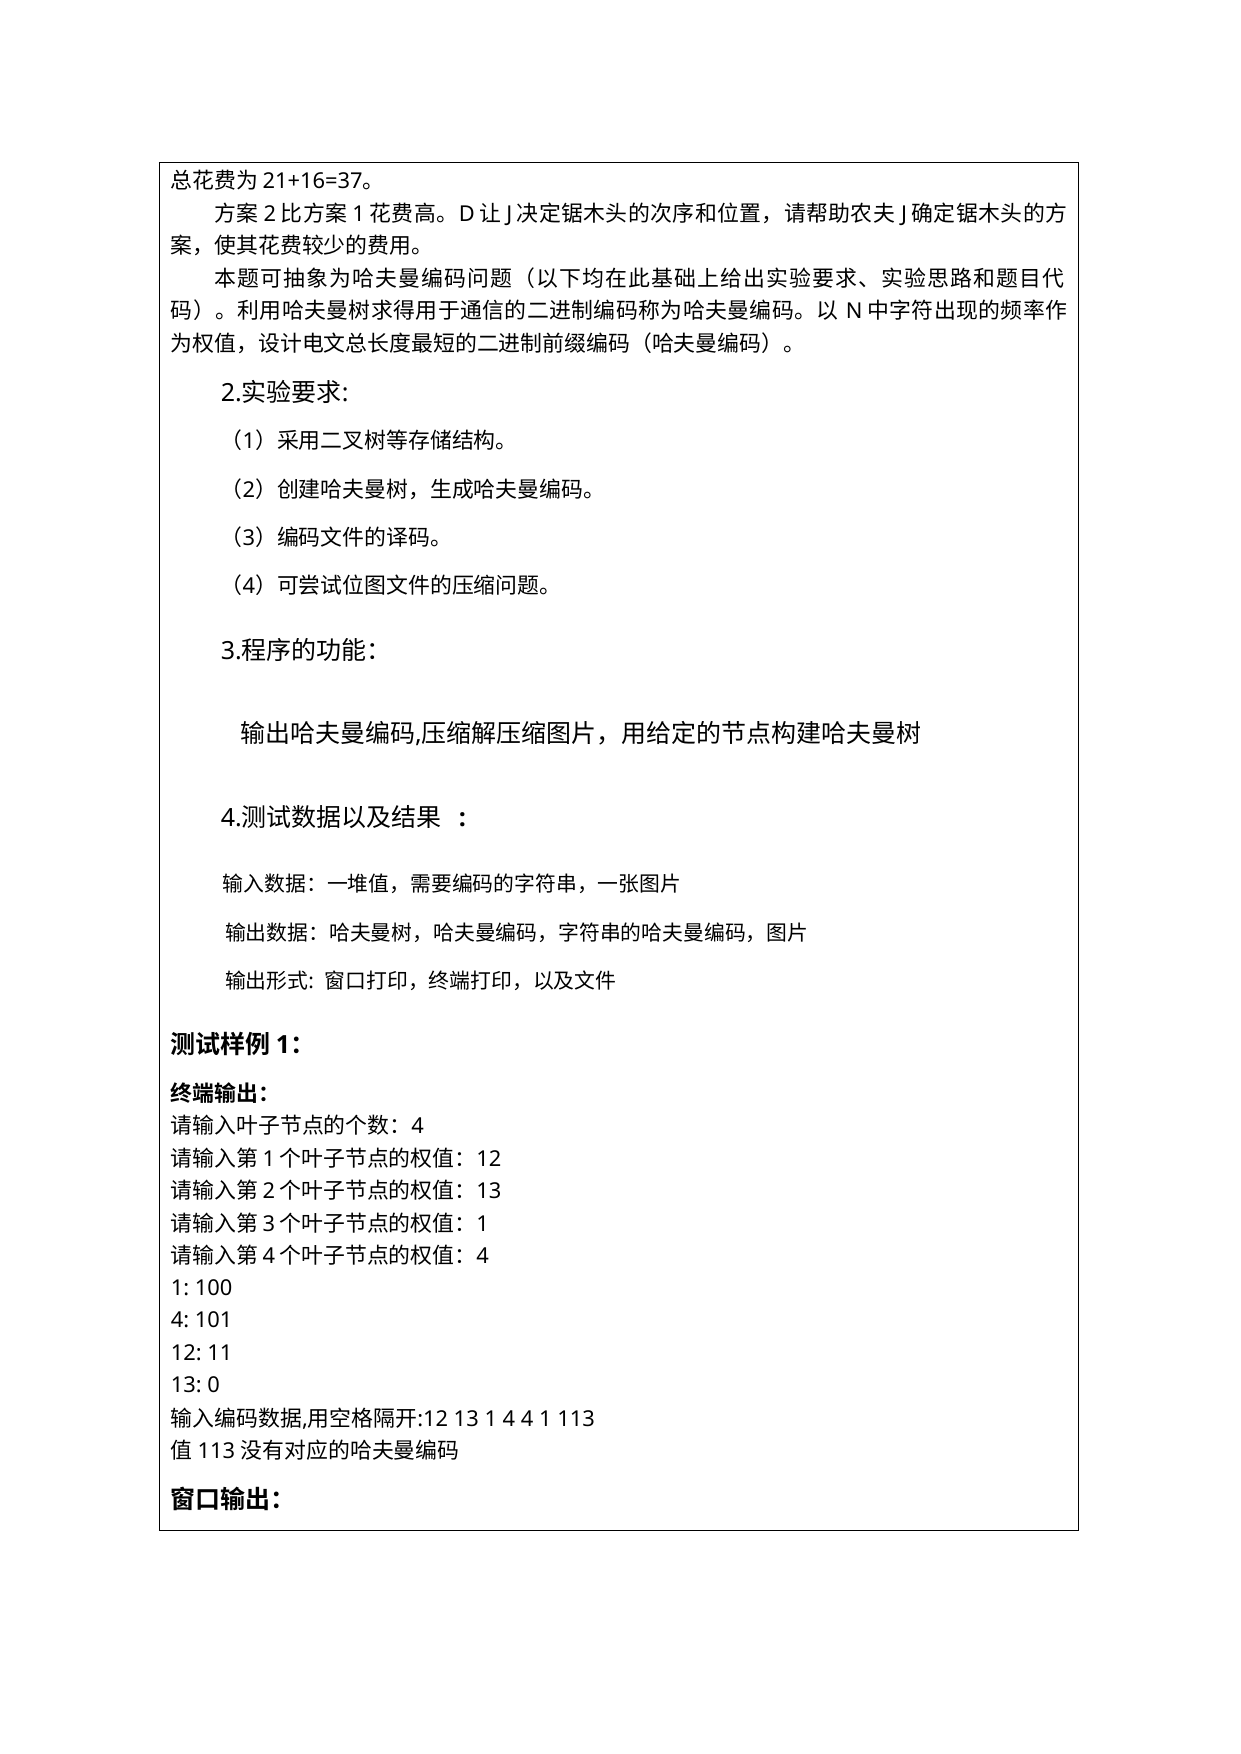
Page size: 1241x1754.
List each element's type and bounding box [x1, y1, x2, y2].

table_cell [160, 163, 1078, 1530]
